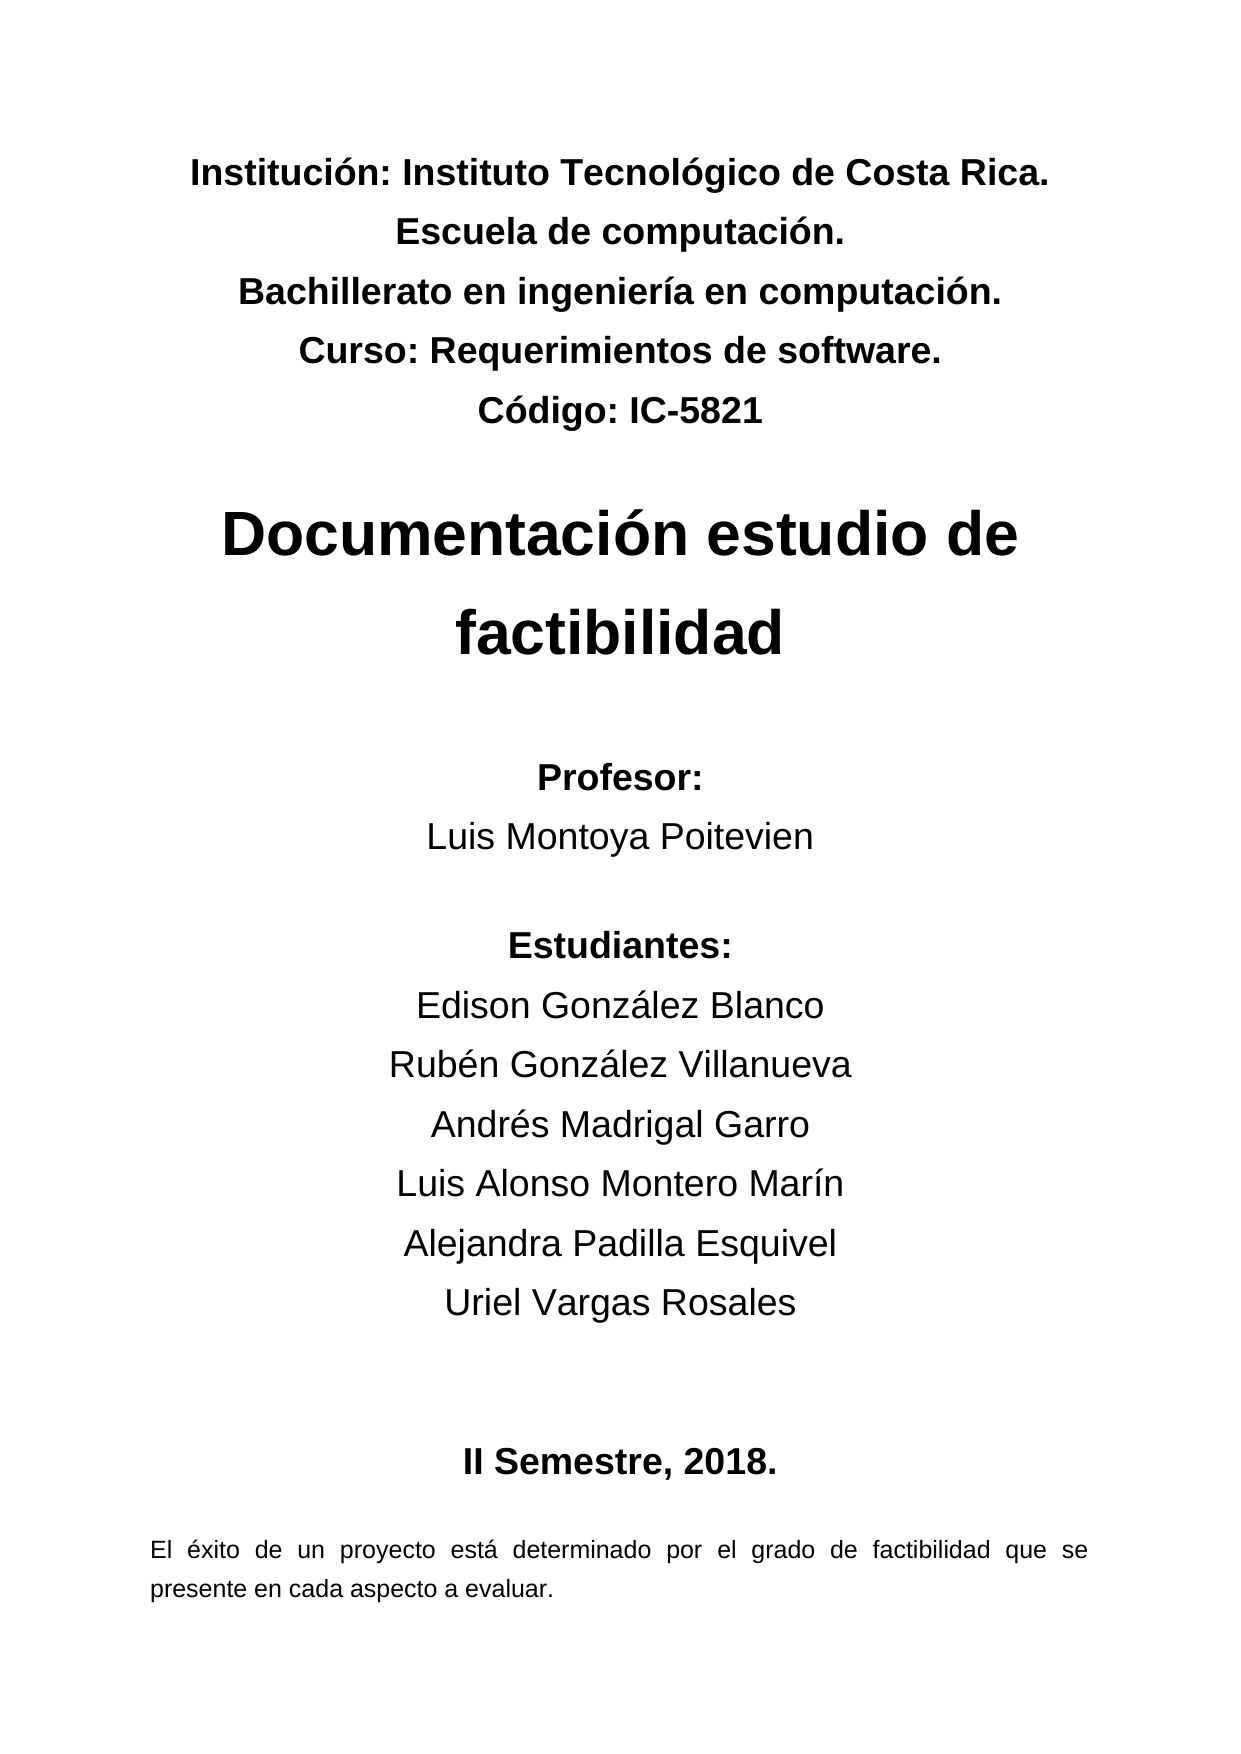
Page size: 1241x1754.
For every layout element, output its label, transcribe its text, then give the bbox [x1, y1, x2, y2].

text Luis Alonso Montero Marín [150, 1161, 1090, 1204]
text Andrés Madrigal Garro [150, 1102, 1090, 1145]
text Escuela de computación. [150, 209, 1090, 253]
text Bachillerato en ingeniería en computación. [150, 269, 1090, 312]
text Código: IC-5821 [150, 388, 1090, 431]
text El éxito de un proyecto está determinado por el grado de factibilidad que se presente en cada aspecto a evaluar. [150, 1535, 1090, 1603]
text Documentación estudio de factibilidad [150, 497, 1090, 668]
text Luis Montoya Poitevien [150, 814, 1090, 857]
text II Semestre, 2018. [150, 1439, 1090, 1482]
text Institución: Instituto Tecnológico de Costa Rica. [150, 150, 1090, 193]
text Uriel Vargas Rosales [150, 1280, 1090, 1323]
text Profesor: [150, 755, 1090, 798]
text Curso: Requerimientos de software. [150, 328, 1090, 372]
text Alejandra Padilla Esquivel [150, 1221, 1090, 1264]
text Estudiantes: [150, 923, 1090, 966]
text Edison González Blanco [150, 983, 1090, 1026]
text Rubén González Villanueva [150, 1042, 1090, 1085]
